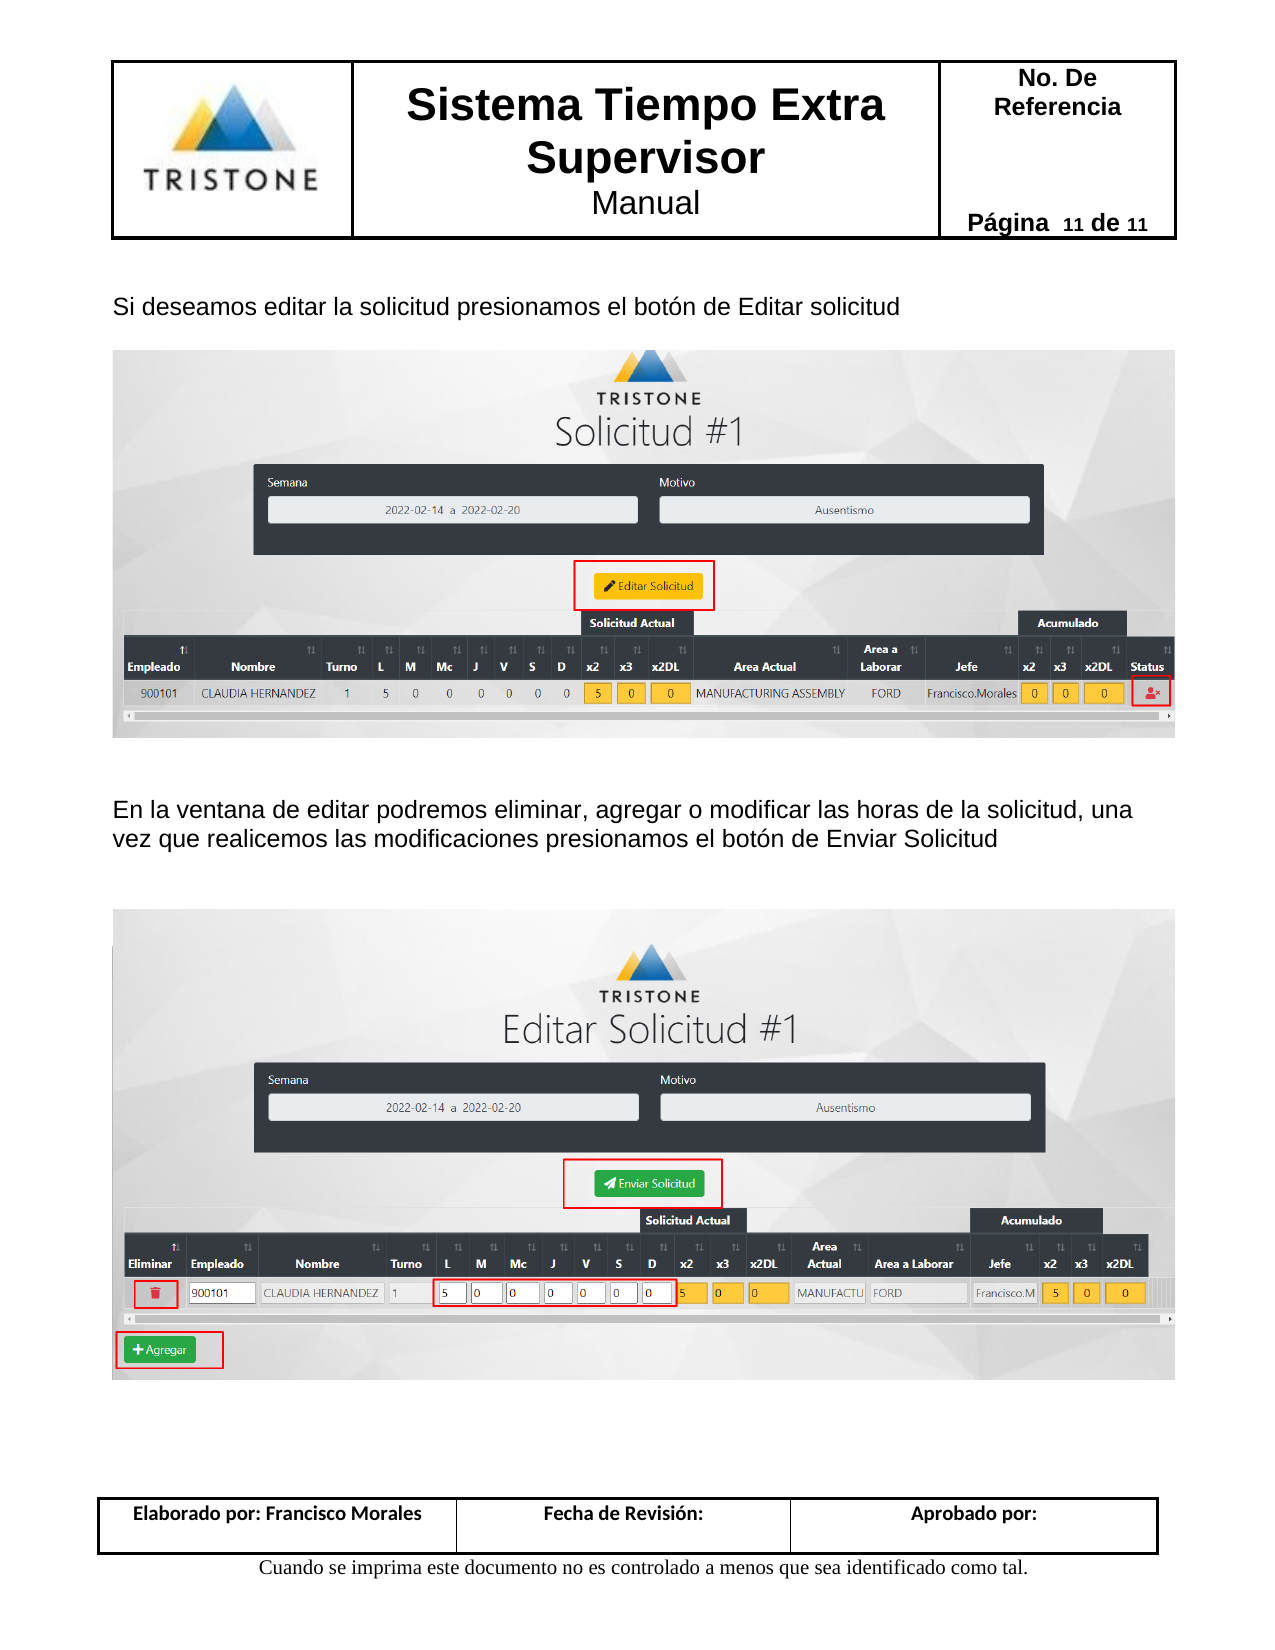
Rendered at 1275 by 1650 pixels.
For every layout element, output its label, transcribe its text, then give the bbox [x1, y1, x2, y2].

picture [143, 79, 319, 202]
picture [112, 909, 1175, 1380]
text Si deseamos editar la solicitud presionamos el botón de Editar solicitud [112, 292, 1175, 321]
picture [112, 350, 1175, 738]
text En la ventana de editar podremos eliminar, agregar o modificar las horas de la solicitud, una vez que realicemos las modificaciones presionamos el botón de Enviar Solicitud [112, 795, 1175, 852]
